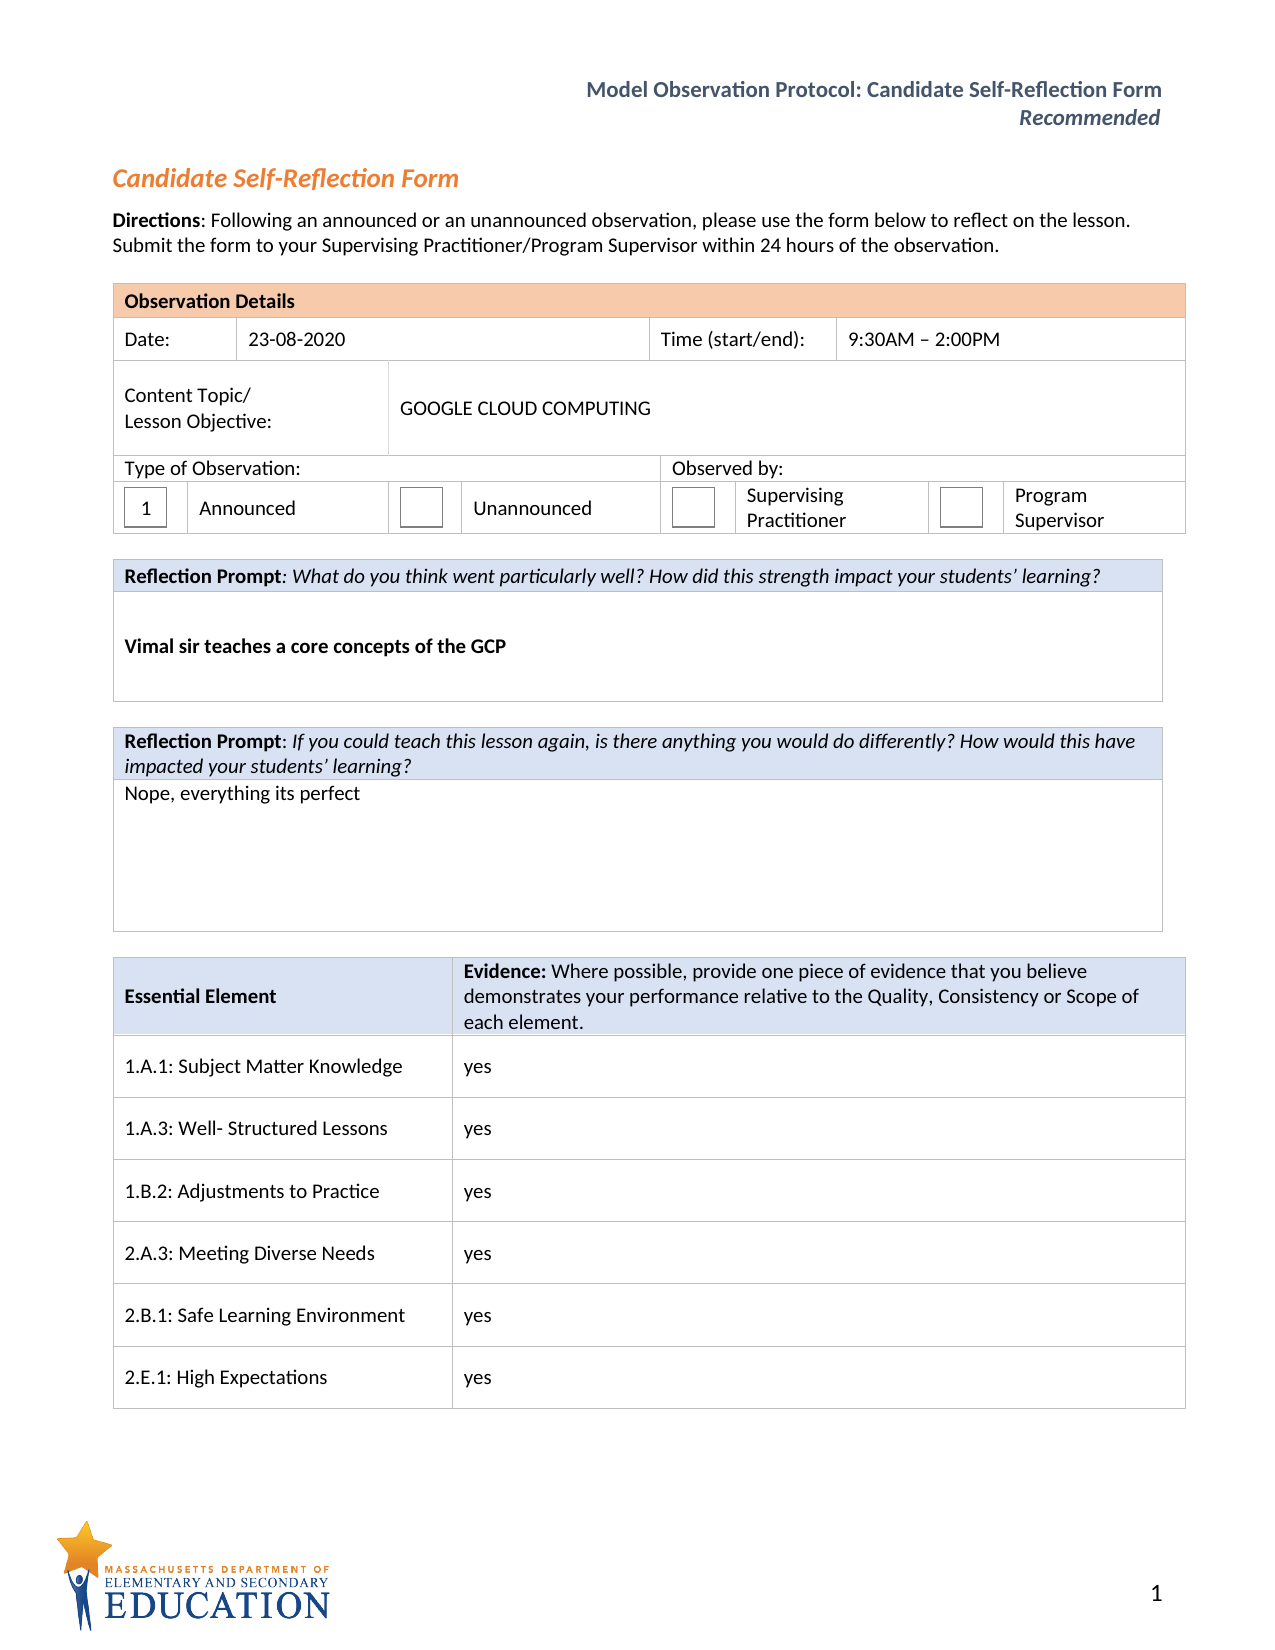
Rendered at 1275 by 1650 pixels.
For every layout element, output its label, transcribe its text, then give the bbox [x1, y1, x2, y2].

table_cell Unannounced [462, 482, 660, 533]
table_header Reflection Prompt: What do you think went particularly well? How did this strength impact your students’ learning? [114, 560, 1162, 591]
table_cell [929, 482, 1003, 533]
table_header Reflection Prompt: If you could teach this lesson again, is there anything you would do differently? How would this have impacted your students’ learning? [114, 728, 1162, 779]
table_cell 2.E.1: High Expectations [114, 1347, 452, 1408]
table_cell 1.B.2: Adjustments to Practice [114, 1160, 452, 1221]
table_cell Announced [188, 482, 388, 533]
table_cell [114, 482, 187, 533]
table_cell [661, 482, 735, 533]
table_header Observation Details [114, 284, 1185, 317]
subtitle Candidate Self-Reflection Form [112, 162, 1162, 194]
table_cell yes [453, 1098, 1185, 1159]
text Directions: Following an announced or an unannounced observation, please use the form below to reflect on the lesson. Submit the form to your Supervising Practitioner/Program Supervisor within 24 hours of the observation. [112, 207, 1162, 258]
table_cell yes [453, 1347, 1185, 1408]
table_cell [389, 482, 461, 533]
table_cell GOOGLE CLOUD COMPUTING [389, 361, 1185, 454]
table_cell 1.A.3: Well- Structured Lessons [114, 1098, 452, 1159]
table_cell Supervising Practitioner [736, 482, 928, 533]
table_cell Vimal sir teaches a core concepts of the GCP [114, 592, 1162, 701]
table_header Essential Element [114, 958, 452, 1034]
table_cell 9:30AM – 2:00PM [837, 318, 1185, 360]
table_cell Observed by: [661, 456, 1185, 481]
table_cell 1.A.1: Subject Matter Knowledge [114, 1036, 452, 1097]
table_cell 2.B.1: Safe Learning Environment [114, 1284, 452, 1346]
table_cell Time (start/end): [650, 318, 836, 360]
table_cell Type of Observation: [114, 456, 660, 481]
table_cell Program Supervisor [1004, 482, 1185, 533]
picture [57, 1521, 330, 1631]
table_cell yes [453, 1284, 1185, 1346]
table_cell 23-08-2020 [237, 318, 649, 360]
table_cell 2.A.3: Meeting Diverse Needs [114, 1222, 452, 1283]
table_header Evidence: Where possible, provide one piece of evidence that you believe demonstrates your performance relative to the Quality, Consistency or Scope of each element. [453, 958, 1185, 1034]
table_cell Date: [114, 318, 236, 360]
table_cell Content Topic/ Lesson Objective: [114, 361, 388, 454]
table_cell Nope, everything its perfect [114, 780, 1162, 931]
table_cell yes [453, 1036, 1185, 1097]
table_cell yes [453, 1222, 1185, 1283]
table_cell yes [453, 1160, 1185, 1221]
